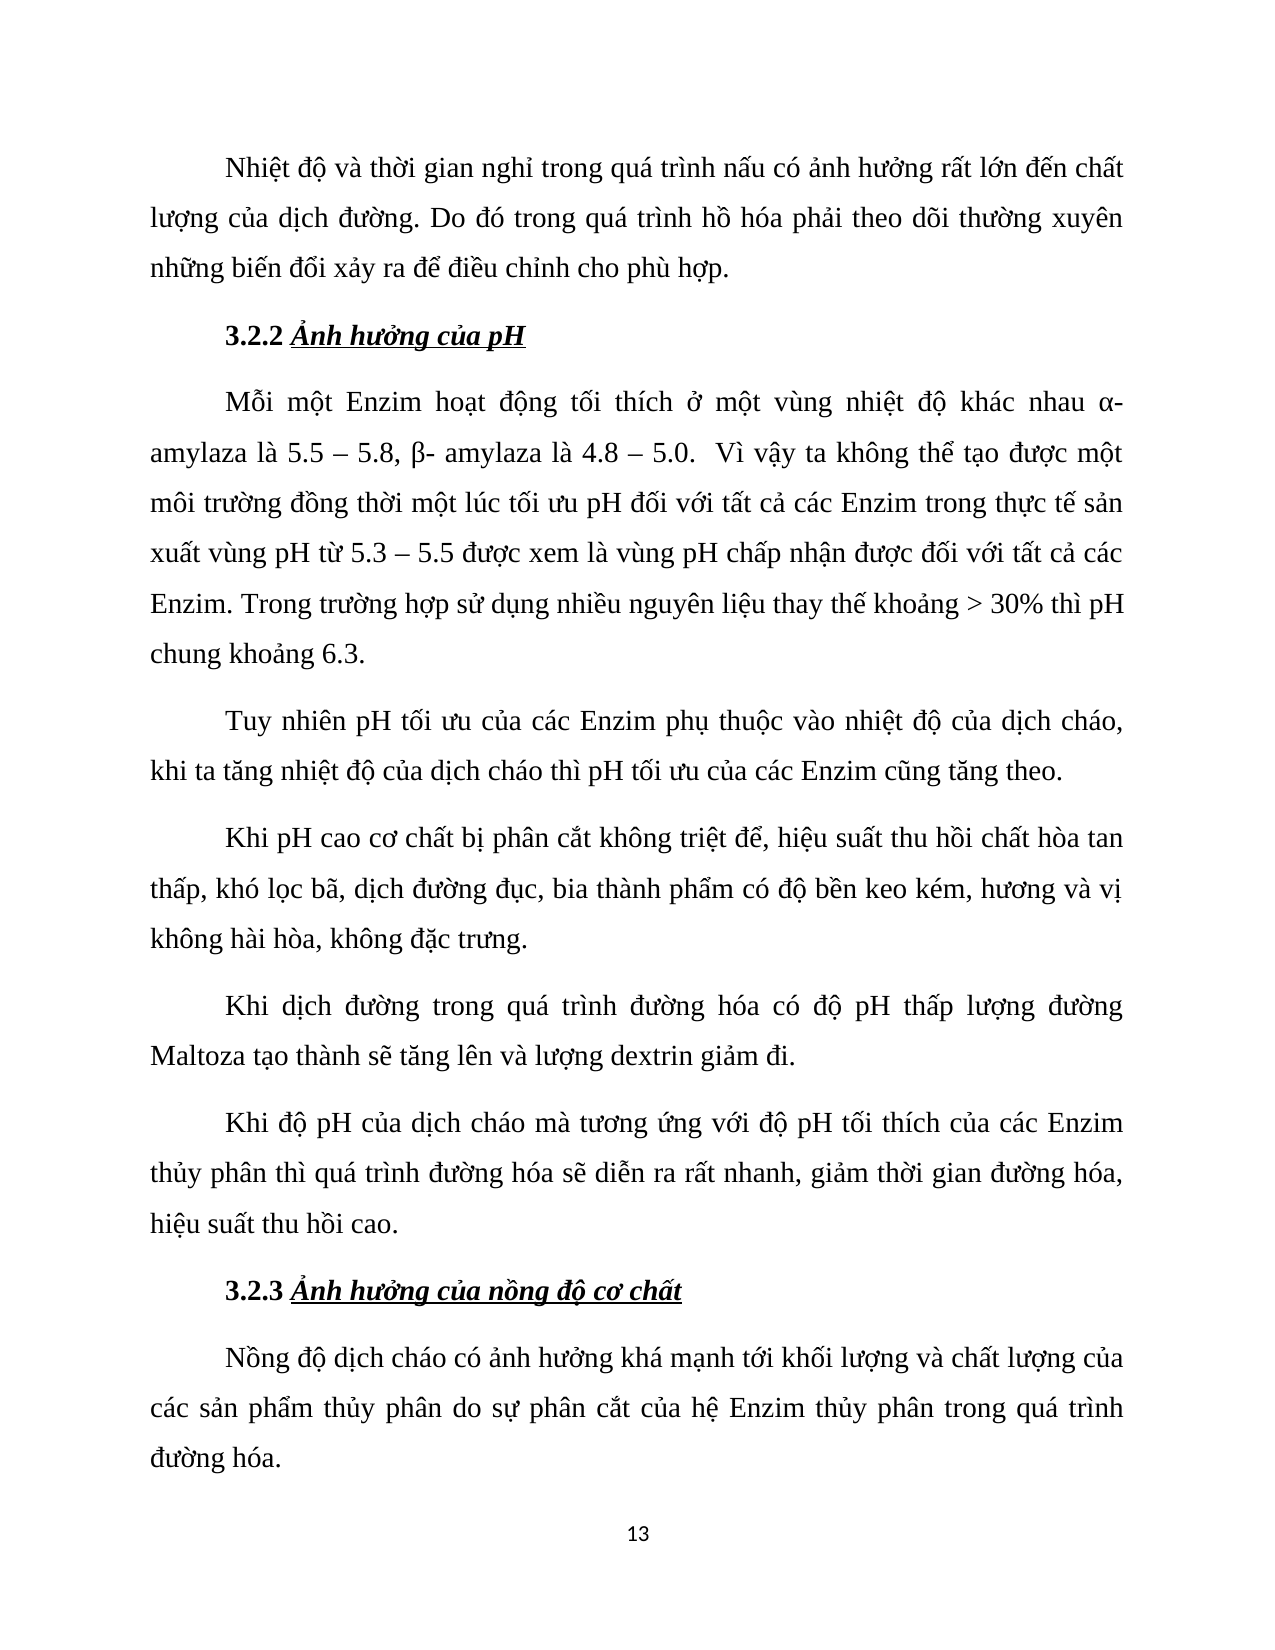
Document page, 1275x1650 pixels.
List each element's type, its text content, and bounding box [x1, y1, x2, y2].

text Nồng độ dịch cháo có ảnh hưởng khá mạnh tới khối lượng và chất lượng của các sản phẩm thủy phân do sự phân cắt của hệ Enzim thủy phân trong quá trình đường hóa. [150, 1340, 1125, 1474]
text 3.2.2 Ảnh hưởng của pH [150, 318, 1125, 351]
text Nhiệt độ và thời gian nghỉ trong quá trình nấu có ảnh hưởng rất lớn đến chất lượng của dịch đường. Do đó trong quá trình hồ hóa phải theo dõi thường xuyên những biến đổi xảy ra để điều chỉnh cho phù hợp. [150, 150, 1125, 284]
text Khi pH cao cơ chất bị phân cắt không triệt để, hiệu suất thu hồi chất hòa tan thấp, khó lọc bã, dịch đường đục, bia thành phẩm có độ bền keo kém, hương và vị không hài hòa, không đặc trưng. [150, 820, 1125, 954]
text 3.2.3 Ảnh hưởng của nồng độ cơ chất [150, 1273, 1125, 1306]
text Tuy nhiên pH tối ưu của các Enzim phụ thuộc vào nhiệt độ của dịch cháo, khi ta tăng nhiệt độ của dịch cháo thì pH tối ưu của các Enzim cũng tăng theo. [150, 703, 1125, 787]
text Khi dịch đường trong quá trình đường hóa có độ pH thấp lượng đường Maltoza tạo thành sẽ tăng lên và lượng dextrin giảm đi. [150, 988, 1125, 1072]
text Mỗi một Enzim hoạt động tối thích ở một vùng nhiệt độ khác nhau α- amylaza là 5.5 – 5.8, β- amylaza là 4.8 – 5.0. Vì vậy ta không thể tạo được một môi trường đồng thời một lúc tối ưu pH đối với tất cả các Enzim trong thực tế sản xuất vùng pH từ 5.3 – 5.5 được xem là vùng pH chấp nhận được đối với tất cả các Enzim. Trong trường hợp sử dụng nhiều nguyên liệu thay thế khoảng > 30% thì pH chung khoảng 6.3. [150, 384, 1125, 670]
text Khi độ pH của dịch cháo mà tương ứng với độ pH tối thích của các Enzim thủy phân thì quá trình đường hóa sẽ diễn ra rất nhanh, giảm thời gian đường hóa, hiệu suất thu hồi cao. [150, 1105, 1125, 1239]
